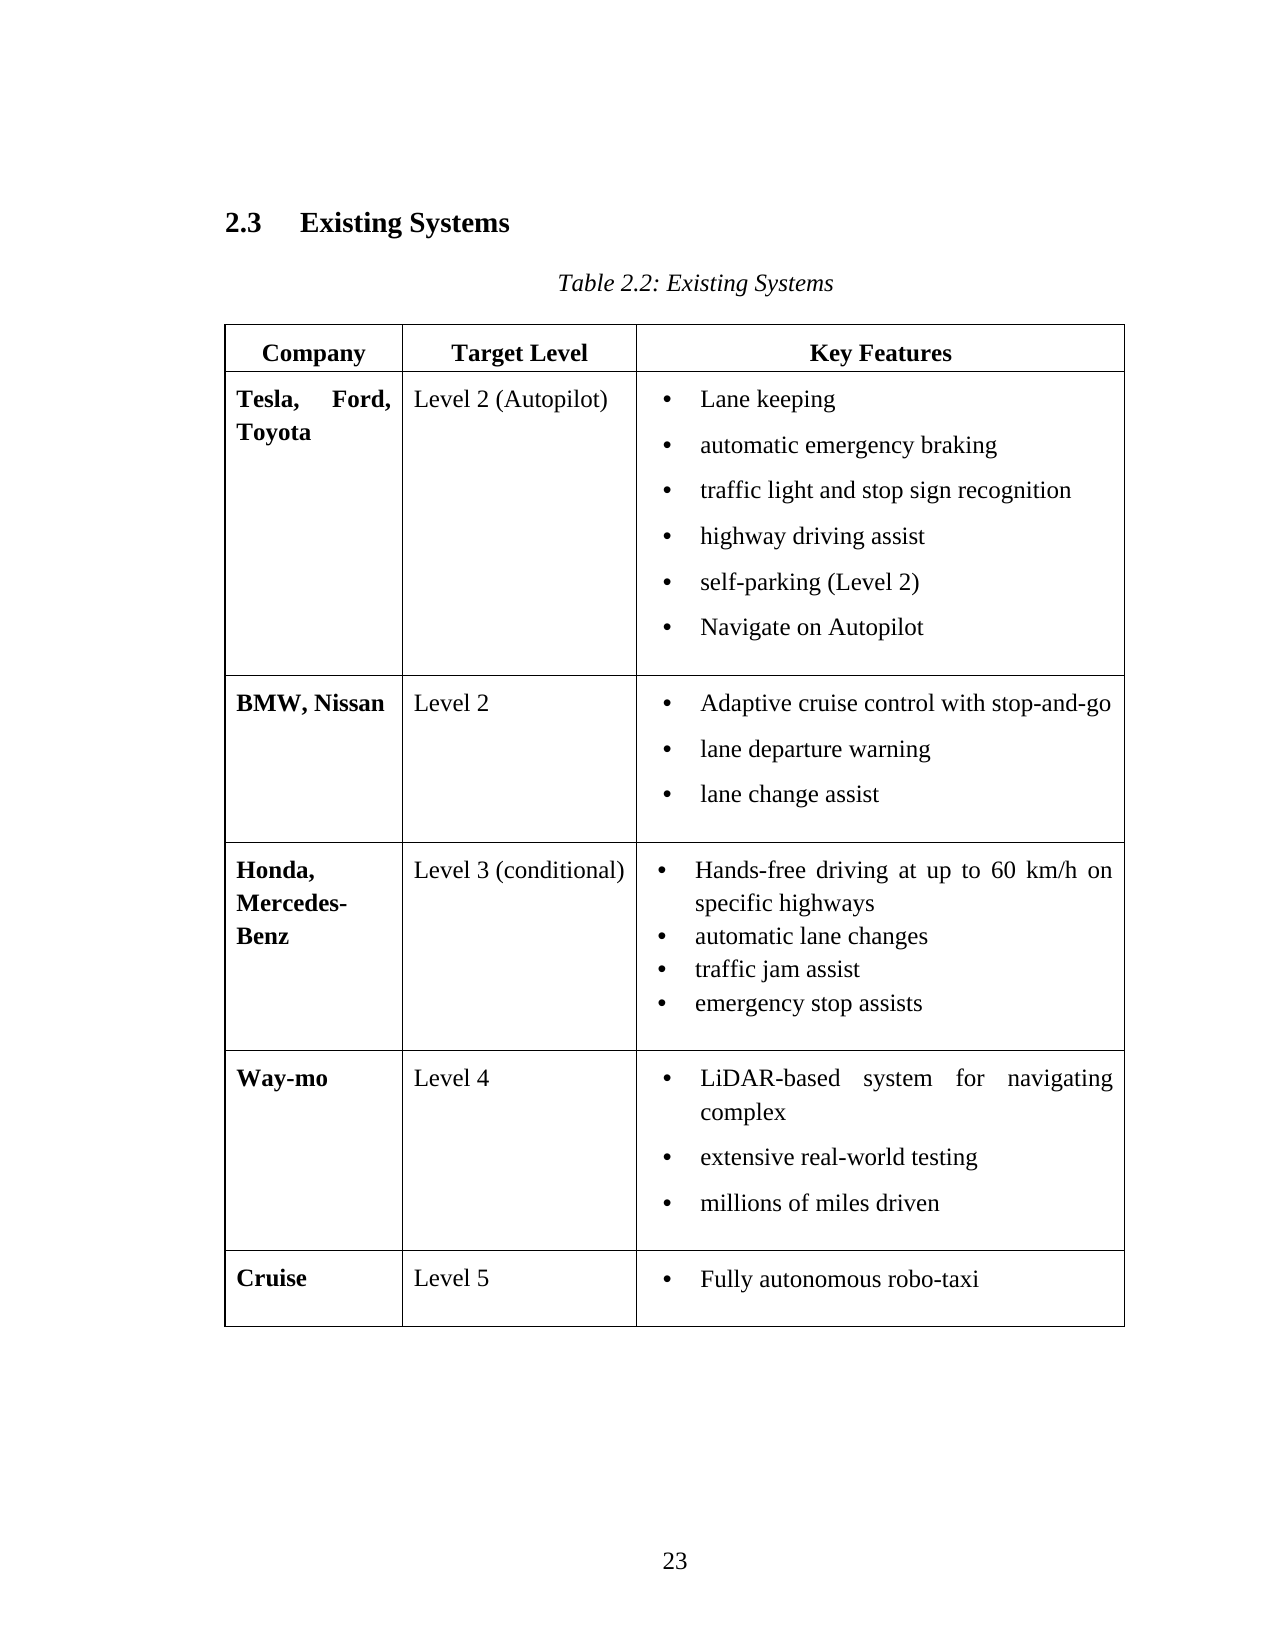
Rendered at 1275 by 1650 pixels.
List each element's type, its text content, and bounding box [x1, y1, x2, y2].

table_cell Level 3 (conditional) [403, 843, 636, 1050]
table_cell Cruise [226, 1251, 402, 1326]
list Table 2.2: Existing Systems [269, 268, 1125, 297]
table_cell Level 4 [403, 1051, 636, 1250]
table_cell Level 2 [403, 676, 636, 842]
table_cell Fully autonomous robo-taxi [637, 1251, 1124, 1326]
table_cell Hands-free driving at up to 60 km/h on specific highways automatic lane changes traffic jam assist emergency stop assists [637, 843, 1124, 1050]
table_cell BMW, Nissan [226, 676, 402, 842]
table_header Target Level [403, 325, 636, 371]
table_cell Adaptive cruise control with stop-and-go lane departure warning lane change assist [637, 676, 1124, 842]
subtitle Existing Systems [225, 206, 1125, 239]
table_cell Tesla, Ford, Toyota [226, 372, 402, 674]
table_header Key Features [637, 325, 1124, 371]
table_cell Lane keeping automatic emergency braking traffic light and stop sign recognition highway driving assist self-parking (Level 2) Navigate on Autopilot [637, 372, 1124, 674]
table_cell Level 5 [403, 1251, 636, 1326]
table_header Company [226, 325, 402, 371]
table_cell LiDAR-based system for navigating complex extensive real-world testing millions of miles driven [637, 1051, 1124, 1250]
table_cell Level 2 (Autopilot) [403, 372, 636, 674]
table_cell Way-mo [226, 1051, 402, 1250]
table_cell Honda, Mercedes-Benz [226, 843, 402, 1050]
